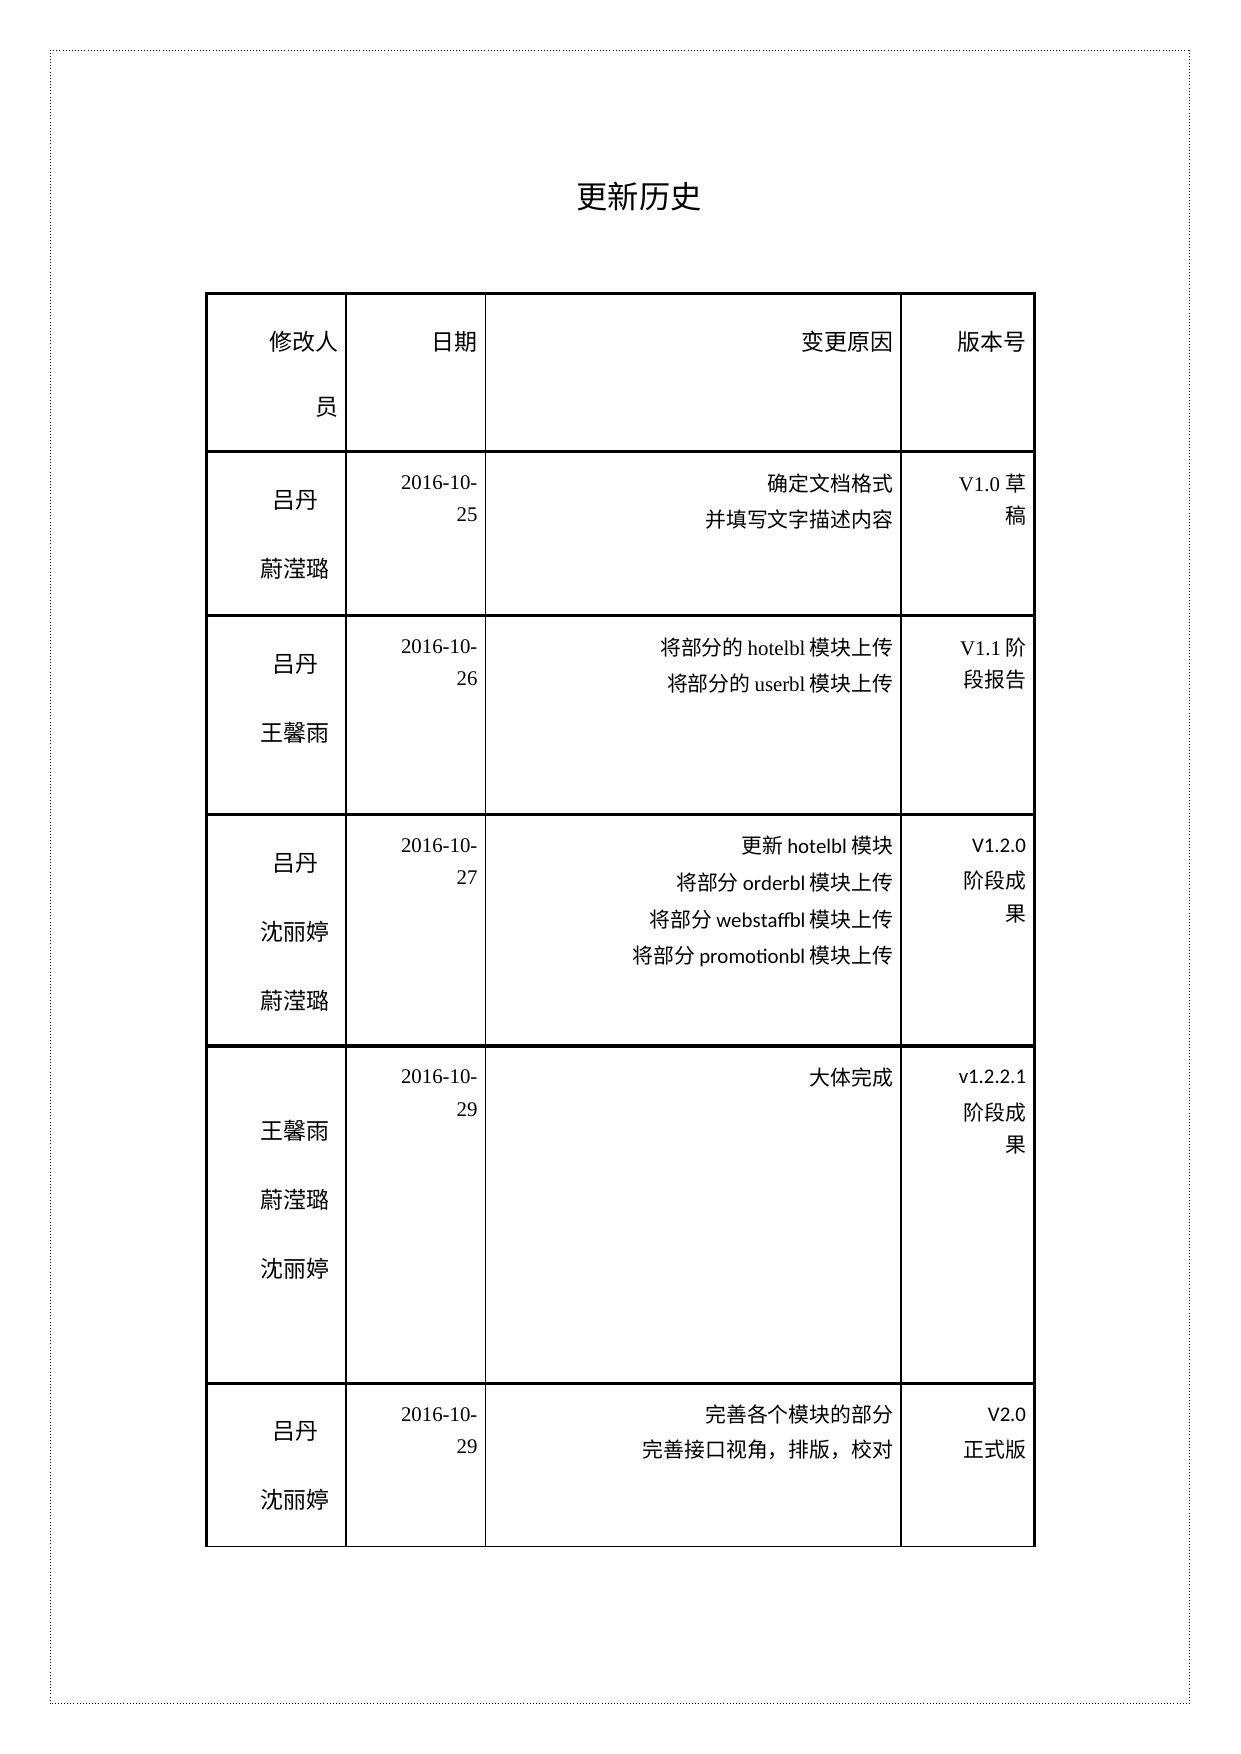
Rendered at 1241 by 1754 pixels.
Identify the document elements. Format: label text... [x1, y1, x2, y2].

table_cell 吕丹 王馨雨 [208, 617, 345, 813]
table_cell 确定文档格式 并填写文字描述内容 [486, 453, 900, 614]
table_cell v1.2.2.1 阶段成果 [902, 1048, 1033, 1382]
table_cell 2016-10-25 [347, 453, 485, 614]
table_cell 大体完成 [486, 1048, 900, 1382]
table_cell 2016-10-29 [347, 1048, 485, 1382]
table_cell 吕丹 沈丽婷 王馨雨 蔚滢璐 [208, 1385, 345, 1546]
text 更新历史 [187, 162, 1053, 227]
table_header 修改人员 [208, 295, 345, 450]
table_cell V1.0 草稿 [902, 453, 1033, 614]
table_header 日期 [347, 295, 485, 450]
table_cell V1.2.0 阶段成果 [902, 816, 1033, 1044]
table_cell 吕丹 蔚滢璐 [208, 453, 345, 614]
table_cell 2016-10-29 [347, 1385, 485, 1546]
table_cell 2016-10-27 [347, 816, 485, 1044]
table_cell 王馨雨 蔚滢璐 沈丽婷 [208, 1048, 345, 1382]
table_cell 2016-10-26 [347, 617, 485, 813]
table_header 变更原因 [486, 295, 900, 450]
table_cell 更新hotelbl模块 将部分orderbl模块上传 将部分webstaffbl模块上传 将部分promotionbl模块上传 [486, 816, 900, 1044]
table_cell 将部分的hotelbl模块上传 将部分的userbl模块上传 [486, 617, 900, 813]
table_header 版本号 [902, 295, 1033, 450]
table_cell 吕丹 沈丽婷 蔚滢璐 [208, 816, 345, 1044]
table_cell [486, 1385, 900, 1546]
table_cell V2.0 正式版 [902, 1385, 1033, 1546]
table_cell V1.1阶段报告 [902, 617, 1033, 813]
